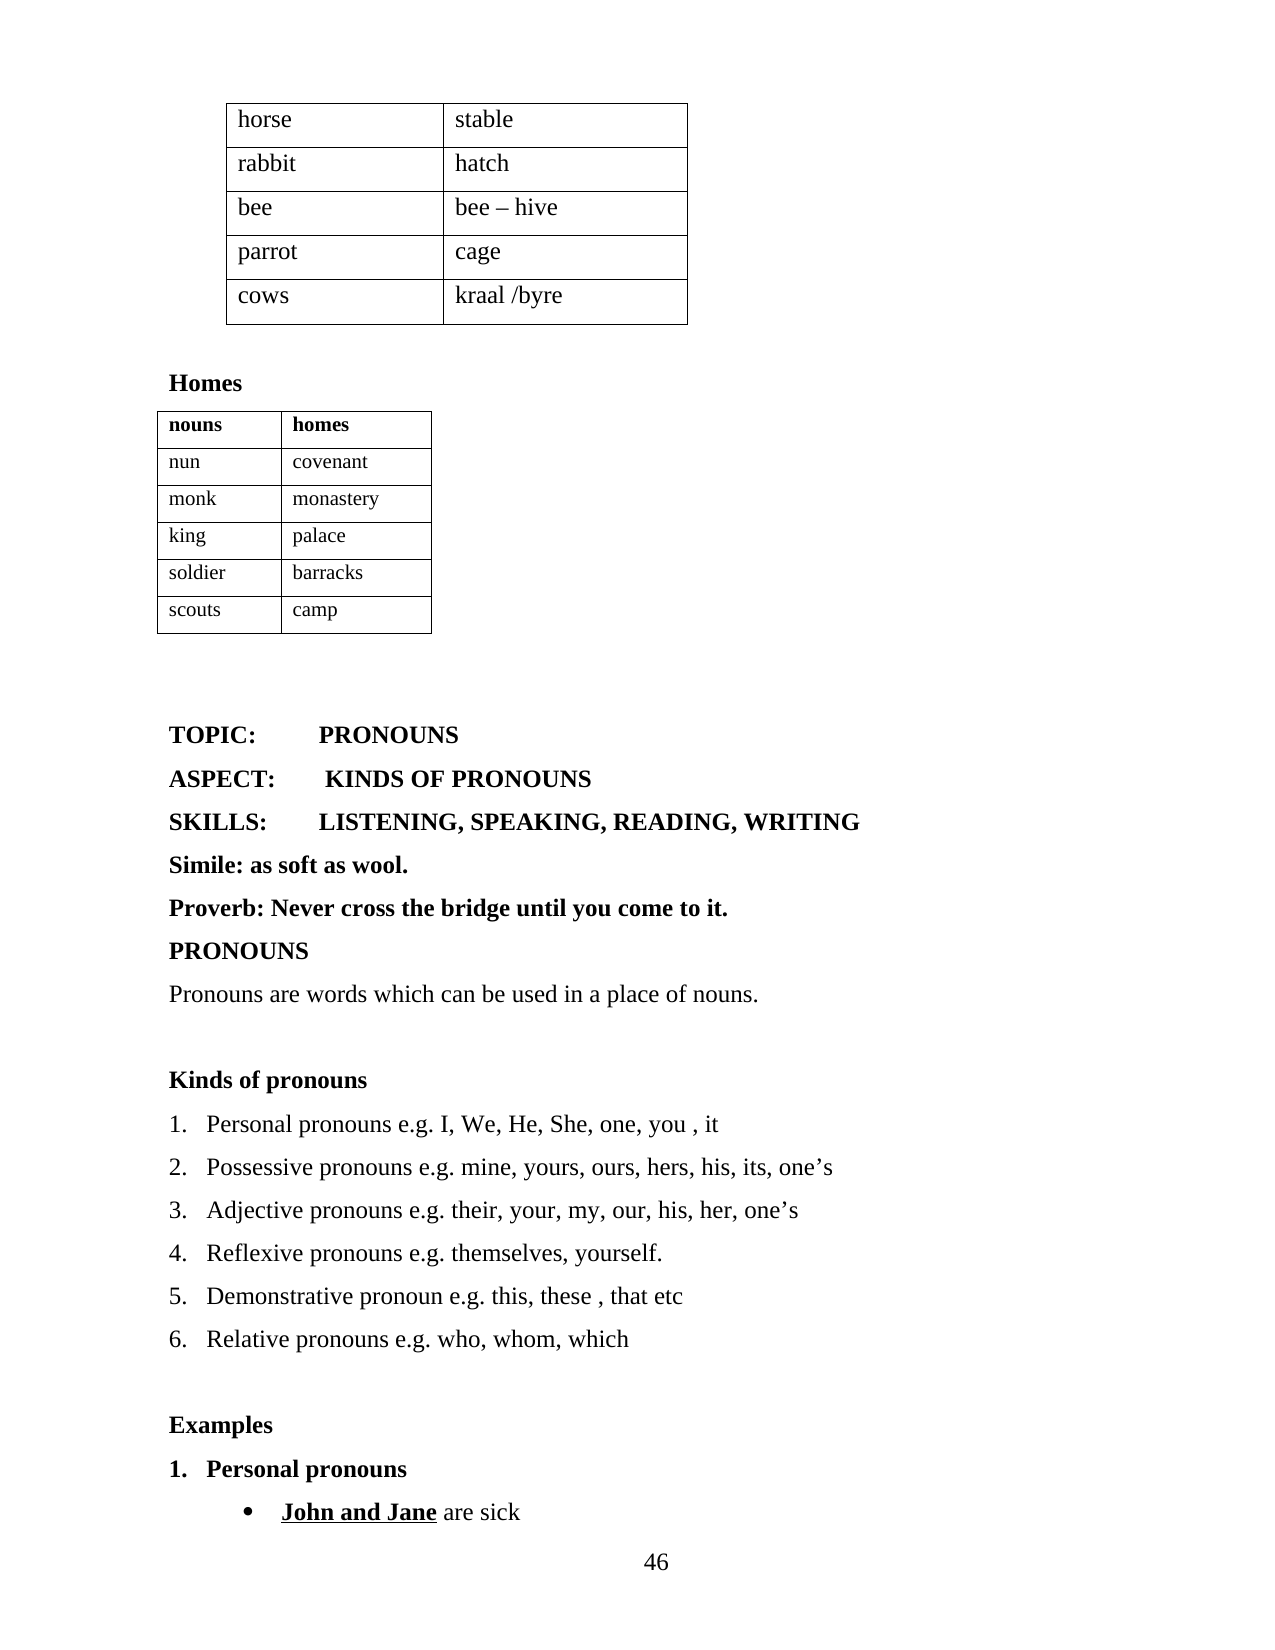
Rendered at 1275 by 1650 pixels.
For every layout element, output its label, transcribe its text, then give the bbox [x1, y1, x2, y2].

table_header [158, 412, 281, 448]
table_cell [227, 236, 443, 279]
list Reflexive pronouns e.g. themselves, yourself. [169, 1238, 1144, 1267]
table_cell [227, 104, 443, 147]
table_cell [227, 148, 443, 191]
text Homes [169, 368, 1144, 396]
text PRONOUNS [169, 936, 1144, 965]
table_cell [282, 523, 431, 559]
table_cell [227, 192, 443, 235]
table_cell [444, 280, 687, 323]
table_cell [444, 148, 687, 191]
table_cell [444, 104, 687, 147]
text SKILLS: LISTENING, SPEAKING, READING, WRITING [169, 807, 1144, 836]
list Demonstrative pronoun e.g. this, these , that etc [169, 1281, 1144, 1310]
list Personal pronouns e.g. I, We, He, She, one, you , it [169, 1109, 1144, 1137]
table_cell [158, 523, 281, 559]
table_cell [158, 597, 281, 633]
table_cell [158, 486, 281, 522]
list Adjective pronouns e.g. their, your, my, our, his, her, one’s [169, 1195, 1144, 1224]
text Pronouns are words which can be used in a place of nouns. [169, 979, 1144, 1008]
text ASPECT: KINDS OF PRONOUNS [169, 764, 1144, 792]
text Kinds of pronouns [169, 1066, 1144, 1094]
list Possessive pronouns e.g. mine, yours, ours, hers, his, its, one’s [169, 1152, 1144, 1181]
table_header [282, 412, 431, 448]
list John and Jane are sick [244, 1497, 1144, 1526]
list Relative pronouns e.g. who, whom, which [169, 1324, 1144, 1353]
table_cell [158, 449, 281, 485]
text Examples [169, 1411, 1144, 1439]
list Personal pronouns [169, 1454, 1144, 1482]
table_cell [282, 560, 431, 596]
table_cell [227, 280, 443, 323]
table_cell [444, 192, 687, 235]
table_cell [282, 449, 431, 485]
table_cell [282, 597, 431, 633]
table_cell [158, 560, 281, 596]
text Proverb: Never cross the bridge until you come to it. [169, 893, 1144, 922]
text Simile: as soft as wool. [169, 850, 1144, 879]
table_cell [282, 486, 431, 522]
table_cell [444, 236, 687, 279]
text TOPIC: PRONOUNS [169, 721, 1144, 749]
